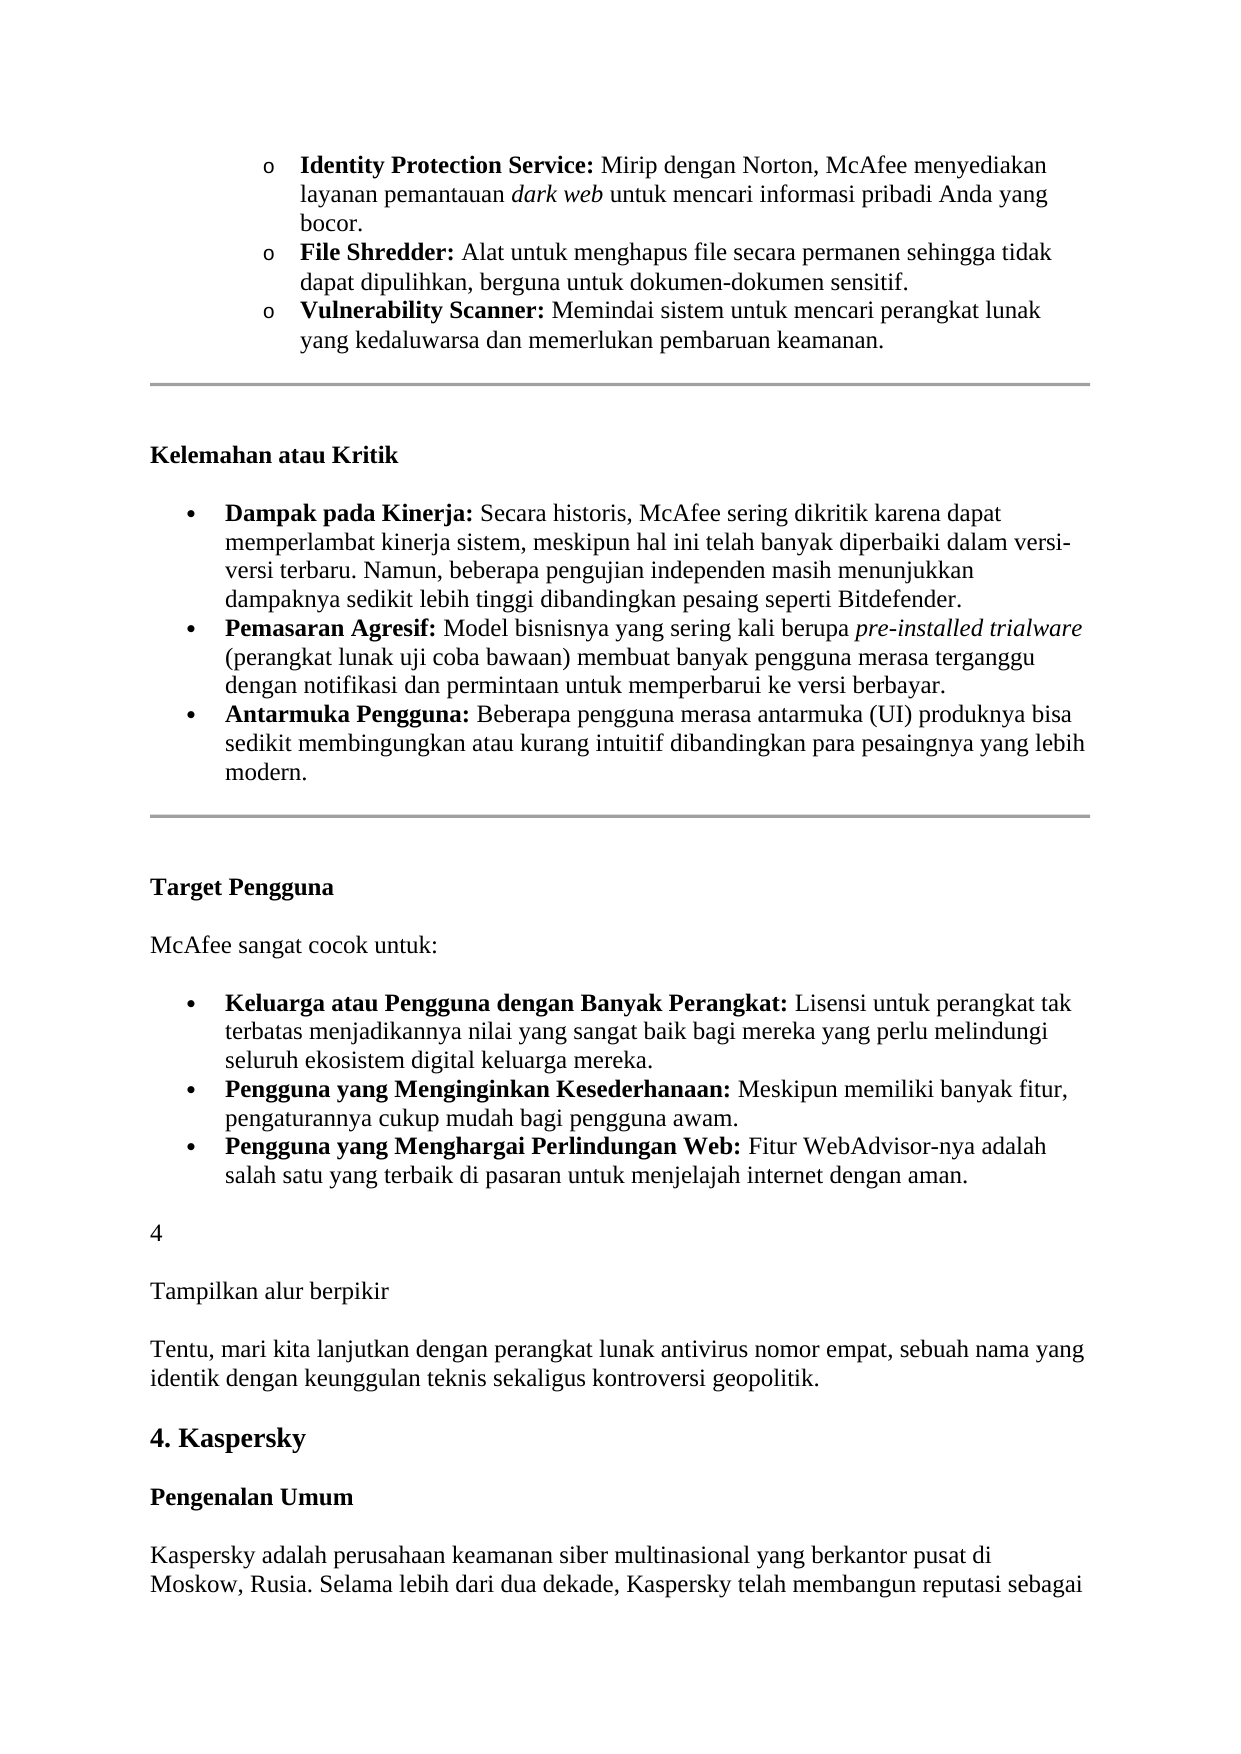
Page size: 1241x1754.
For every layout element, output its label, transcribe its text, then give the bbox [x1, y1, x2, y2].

list Identity Protection Service: Mirip dengan Norton, McAfee menyediakan layanan pemantauan dark web untuk mencari informasi pribadi Anda yang bocor. [262, 150, 1090, 237]
text McAfee sangat cocok untuk: [150, 930, 1090, 958]
list Keluarga atau Pengguna dengan Banyak Perangkat: Lisensi untuk perangkat tak terbatas menjadikannya nilai yang sangat baik bagi mereka yang perlu melindungi seluruh ekosistem digital keluarga mereka. [187, 988, 1090, 1074]
text Tentu, mari kita lanjutkan dengan perangkat lunak antivirus nomor empat, sebuah nama yang identik dengan keunggulan teknis sekaligus kontroversi geopolitik. [150, 1334, 1090, 1391]
list Antarmuka Pengguna: Beberapa pengguna merasa antarmuka (UI) produknya bisa sedikit membingungkan atau kurang intuitif dibandingkan para pesaingnya yang lebih modern. [187, 699, 1090, 786]
list Dampak pada Kinerja: Secara historis, McAfee sering dikritik karena dapat memperlambat kinerja sistem, meskipun hal ini telah banyak diperbaiki dalam versi-versi terbaru. Namun, beberapa pengujian independen masih menunjukkan dampaknya sedikit lebih tinggi dibandingkan pesaing seperti Bitdefender. [187, 498, 1090, 613]
text Kelemahan atau Kritik [150, 440, 1090, 469]
list Vulnerability Scanner: Memindai sistem untuk mencari perangkat lunak yang kedaluwarsa dan memerlukan pembaruan keamanan. [262, 295, 1090, 354]
text 4. Kaspersky [150, 1421, 1090, 1453]
text 4 [150, 1218, 1090, 1247]
list Pemasaran Agresif: Model bisnisnya yang sering kali berupa pre-installed trialware (perangkat lunak uji coba bawaan) membuat banyak pengguna merasa terganggu dengan notifikasi dan permintaan untuk memperbarui ke versi berbayar. [187, 613, 1090, 699]
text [150, 1540, 1090, 1598]
list Pengguna yang Menginginkan Kesederhanaan: Meskipun memiliki banyak fitur, pengaturannya cukup mudah bagi pengguna awam. [187, 1074, 1090, 1131]
list Pengguna yang Menghargai Perlindungan Web: Fitur WebAdvisor-nya adalah salah satu yang terbaik di pasaran untuk menjelajah internet dengan aman. [187, 1131, 1090, 1189]
text Pengenalan Umum [150, 1482, 1090, 1511]
list File Shredder: Alat untuk menghapus file secara permanen sehingga tidak dapat dipulihkan, berguna untuk dokumen-dokumen sensitif. [262, 237, 1090, 295]
text Tampilkan alur berpikir [150, 1276, 1090, 1305]
text Target Pengguna [150, 872, 1090, 901]
